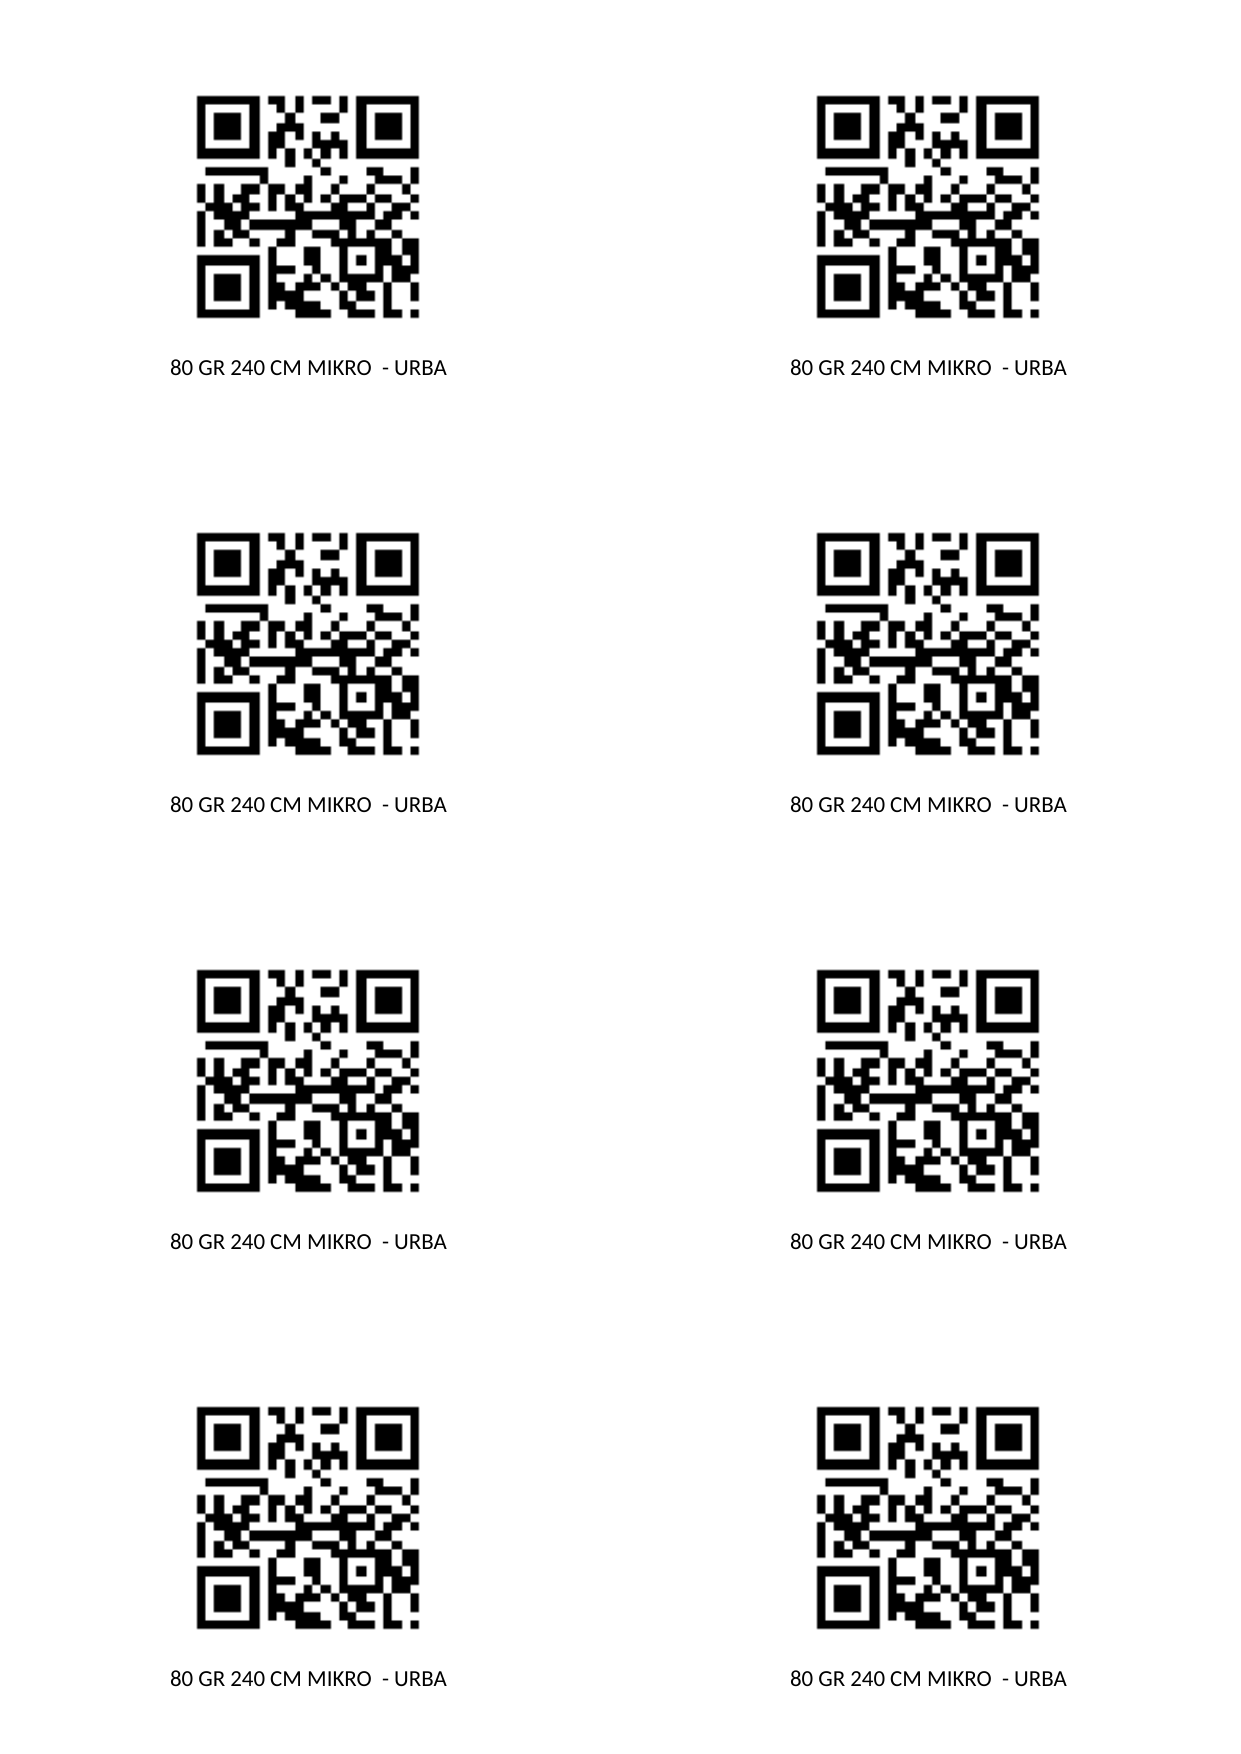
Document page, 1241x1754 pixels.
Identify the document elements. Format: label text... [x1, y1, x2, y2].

table_cell 80 GR 240 CM MIKRO - URBA [0, 877, 618, 1314]
table_cell 80 GR 240 CM MIKRO - URBA [619, 877, 1238, 1314]
picture [162, 61, 455, 354]
picture [782, 498, 1075, 791]
picture [782, 935, 1075, 1228]
picture [162, 935, 455, 1228]
table_header 80 GR 240 CM MIKRO - URBA [619, 3, 1238, 440]
table_cell 80 GR 240 CM MIKRO - URBA [0, 440, 618, 877]
table_cell 80 GR 240 CM MIKRO - URBA [0, 1314, 618, 1751]
table_cell 80 GR 240 CM MIKRO - URBA [619, 1314, 1238, 1751]
picture [162, 498, 455, 791]
picture [782, 1372, 1075, 1665]
table_cell 80 GR 240 CM MIKRO - URBA [619, 440, 1238, 877]
picture [162, 1372, 455, 1665]
picture [782, 61, 1075, 354]
table_header 80 GR 240 CM MIKRO - URBA [0, 3, 618, 440]
